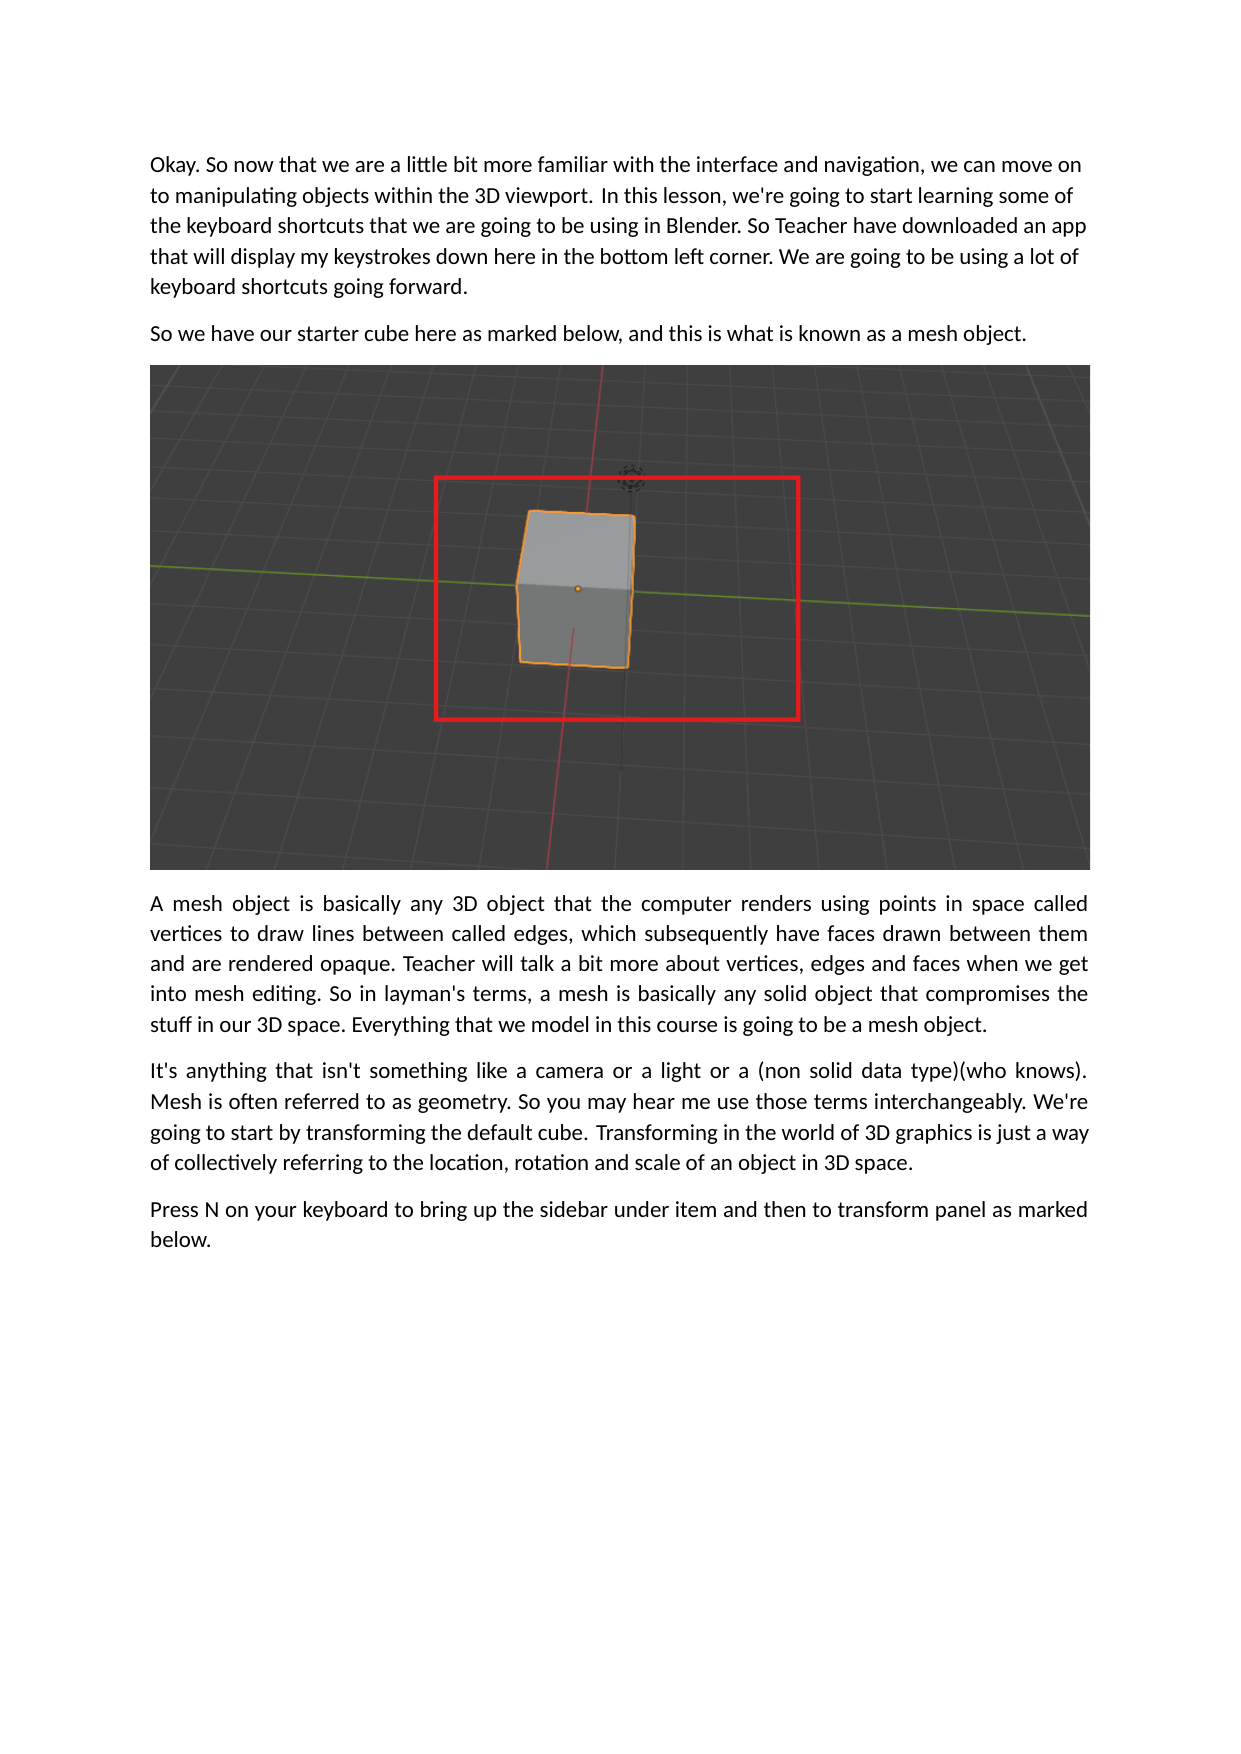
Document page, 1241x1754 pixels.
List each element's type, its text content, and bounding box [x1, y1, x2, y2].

picture [150, 365, 1091, 870]
text Okay. So now that we are a little bit more familiar with the interface and navigation, we can move on to manipulating objects within the 3D viewport. In this lesson, we're going to start learning some of the keyboard shortcuts that we are going to be using in Blender. So Teacher have downloaded an app that will display my keystrokes down here in the bottom left corner. We are going to be using a lot of keyboard shortcuts going forward. [150, 150, 1090, 300]
text A mesh object is basically any 3D object that the computer renders using points in space called vertices to draw lines between called edges, which subsequently have faces drawn between them and are rendered opaque. Teacher will talk a bit more about vertices, edges and faces when we get into mesh editing. So in layman's terms, a mesh is basically any solid object that compromises the stuff in our 3D space. Everything that we model in this course is going to be a mesh object. [150, 889, 1090, 1038]
text Press N on your keyboard to bring up the sidebar under item and then to transform panel as marked below. [150, 1195, 1090, 1253]
text It's anything that isn't something like a camera or a light or a (non solid data type)(who knows). Mesh is often referred to as geometry. So you may hear me use those terms interchangeably. We're going to start by transforming the default cube. Transforming in the world of 3D graphics is just a way of collectively referring to the location, rotation and scale of an object in 3D space. [150, 1057, 1090, 1176]
text So we have our starter cube here as marked below, and this is what is known as a mesh object. [150, 319, 1090, 347]
